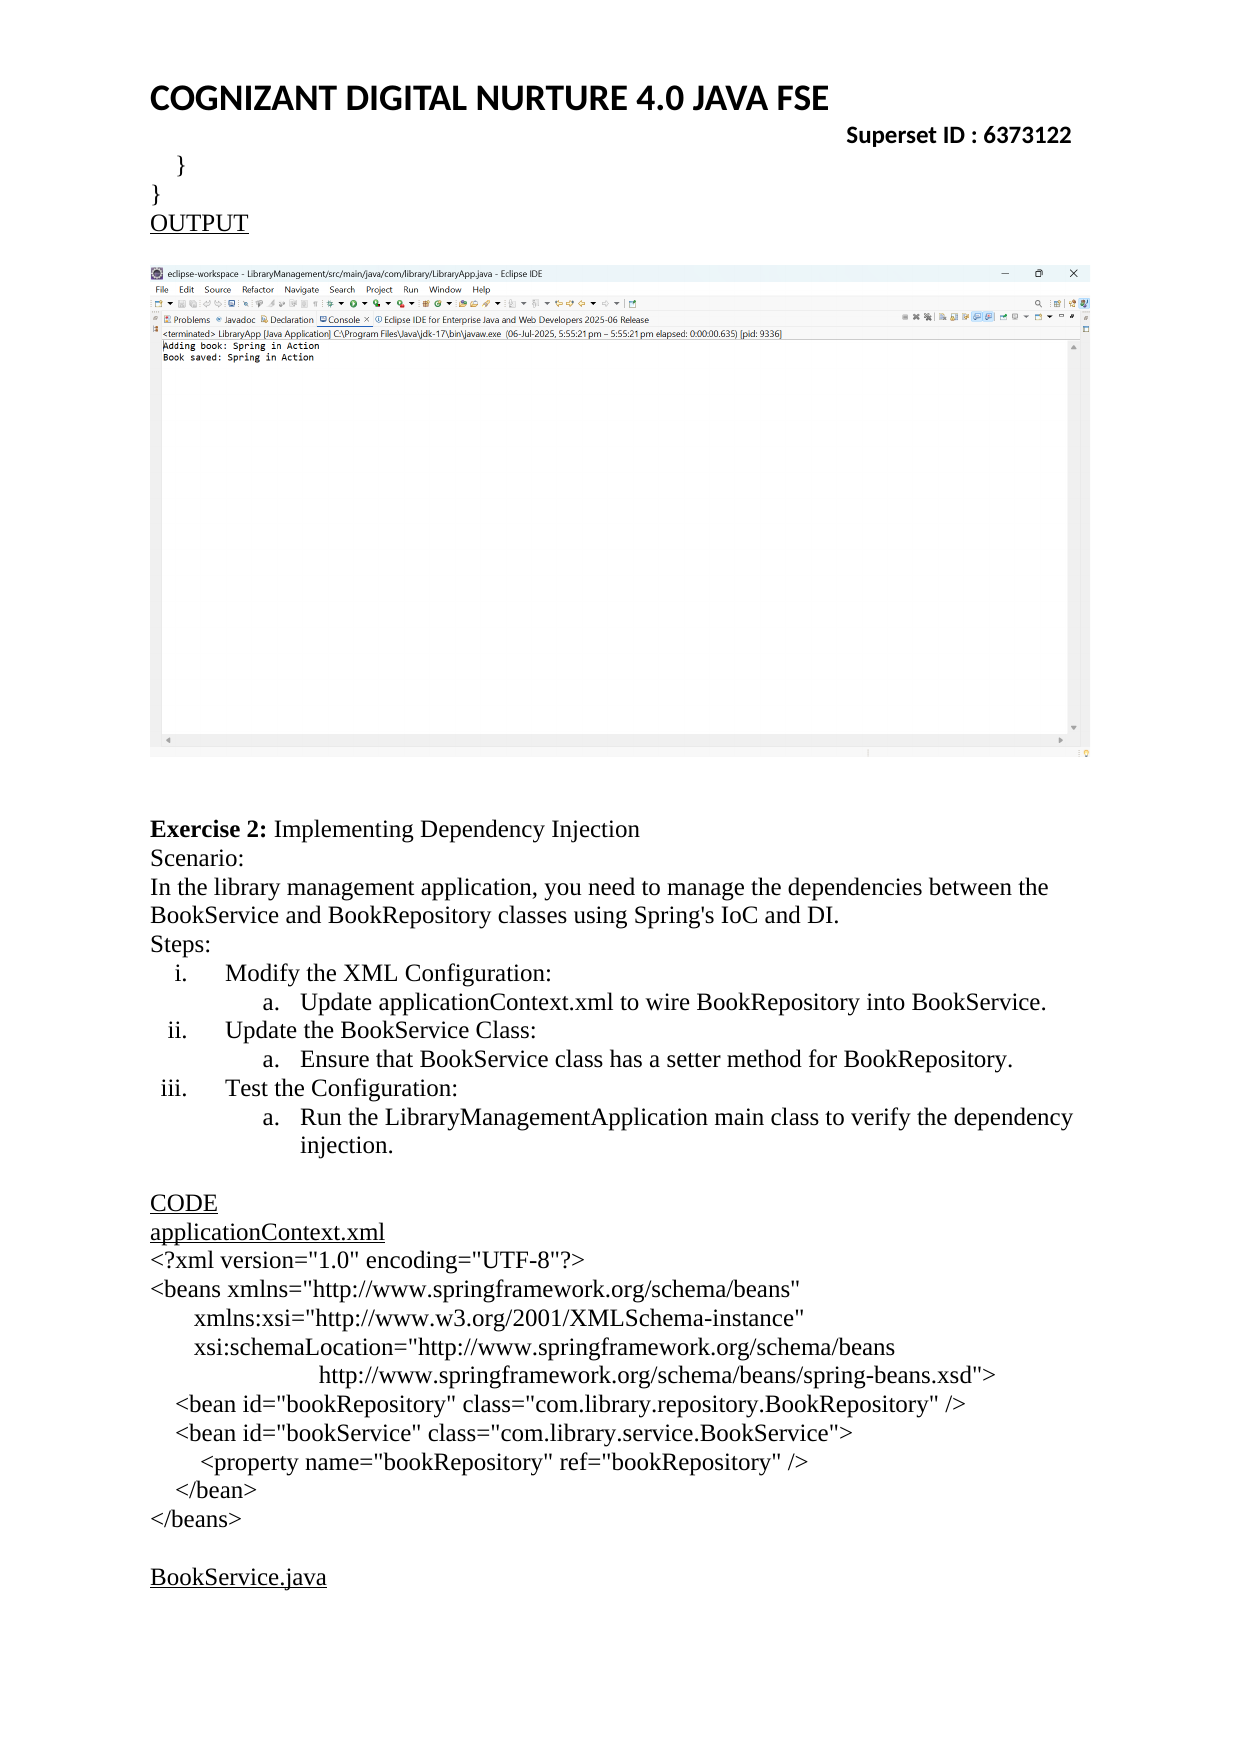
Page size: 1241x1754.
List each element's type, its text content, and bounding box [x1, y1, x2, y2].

text xmlns:xsi="http://www.w3.org/2001/XMLSchema-instance" [150, 1303, 1090, 1332]
text Exercise 2: Implementing Dependency Injection [150, 814, 1090, 843]
picture [150, 265, 1091, 757]
text http://www.springframework.org/schema/beans/spring-beans.xsd"> [150, 1361, 1090, 1389]
list Ensure that BookService class has a setter method for BookRepository. [262, 1044, 1090, 1073]
text CODE [150, 1188, 1090, 1217]
text Steps: [150, 929, 1090, 958]
text applicationContext.xml [150, 1217, 1090, 1246]
text </beans> [150, 1504, 1090, 1533]
text OUTPUT [150, 208, 1090, 236]
text In the library management application, you need to manage the dependencies between the BookService and BookRepository classes using Spring's IoC and DI. [150, 872, 1090, 929]
list Update applicationContext.xml to wire BookRepository into BookService. [262, 987, 1090, 1016]
list Test the Configuration: [187, 1073, 1090, 1102]
text <property name="bookRepository" ref="bookRepository" /> [150, 1447, 1090, 1476]
text Scenario: [150, 843, 1090, 872]
list Update the BookService Class: [187, 1016, 1090, 1044]
text <beans xmlns="http://www.springframework.org/schema/beans" [150, 1274, 1090, 1303]
text } [150, 179, 1090, 208]
text </bean> [150, 1476, 1090, 1504]
text } [150, 150, 1090, 179]
list Run the LibraryManagementApplication main class to verify the dependency injection. [262, 1102, 1090, 1159]
text <bean id="bookRepository" class="com.library.repository.BookRepository" /> [150, 1389, 1090, 1418]
list Modify the XML Configuration: [187, 958, 1090, 987]
text <bean id="bookService" class="com.library.service.BookService"> [150, 1418, 1090, 1447]
text <?xml version="1.0" encoding="UTF-8"?> [150, 1246, 1090, 1274]
text BookService.java [150, 1562, 1090, 1591]
text xsi:schemaLocation="http://www.springframework.org/schema/beans [150, 1332, 1090, 1361]
